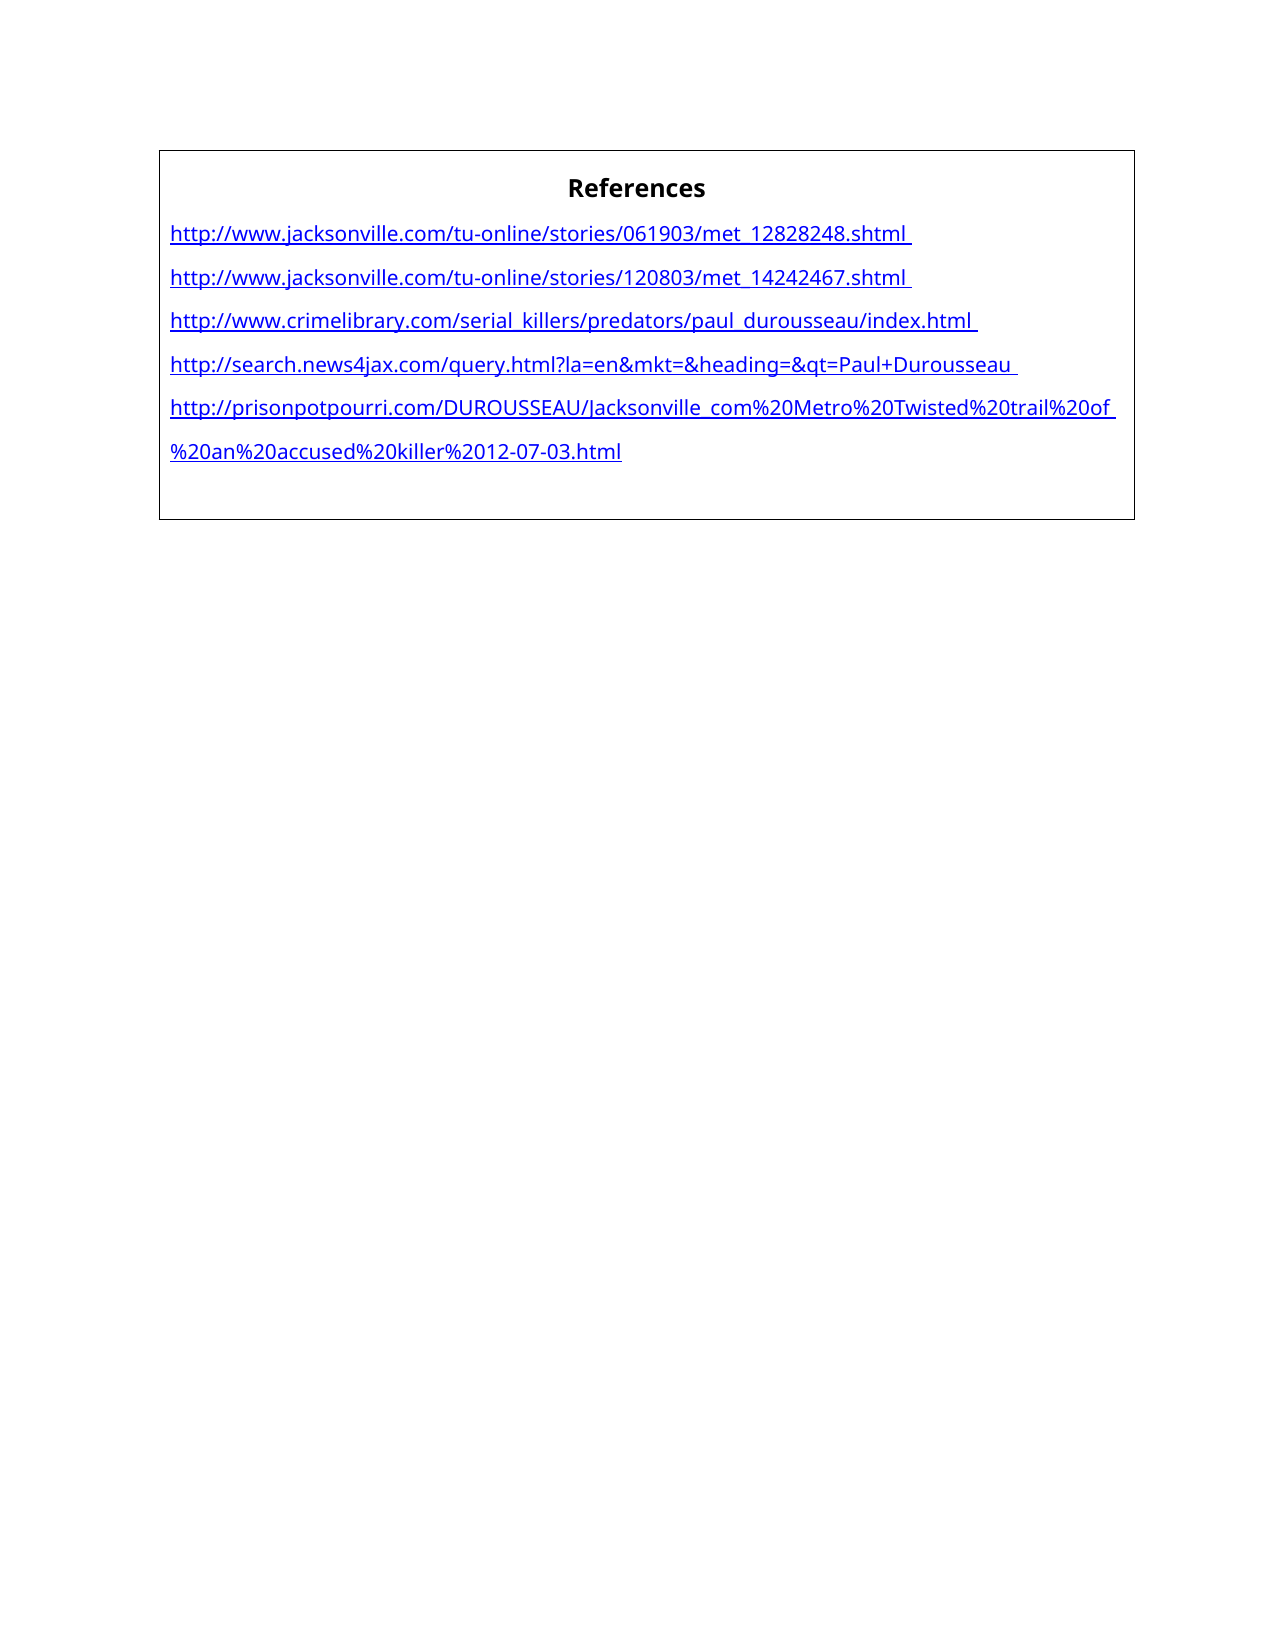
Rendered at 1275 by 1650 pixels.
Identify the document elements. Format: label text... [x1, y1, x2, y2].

table_header References http://www.jacksonville.com/tu-online/stories/061903/met_12828248.shtml http://www.jacksonville.com/tu-online/stories/120803/met_14242467.shtml http://www.crimelibrary.com/serial_killers/predators/paul_durousseau/index.html http://search.news4jax.com/query.html?la=en&mkt=&heading=&qt=Paul+Durousseau http://prisonpotpourri.com/DUROUSSEAU/Jacksonville_com%20Metro%20Twisted%20trail%20of %20an%20accused%20killer%2012-07-03.html [160, 151, 1134, 518]
